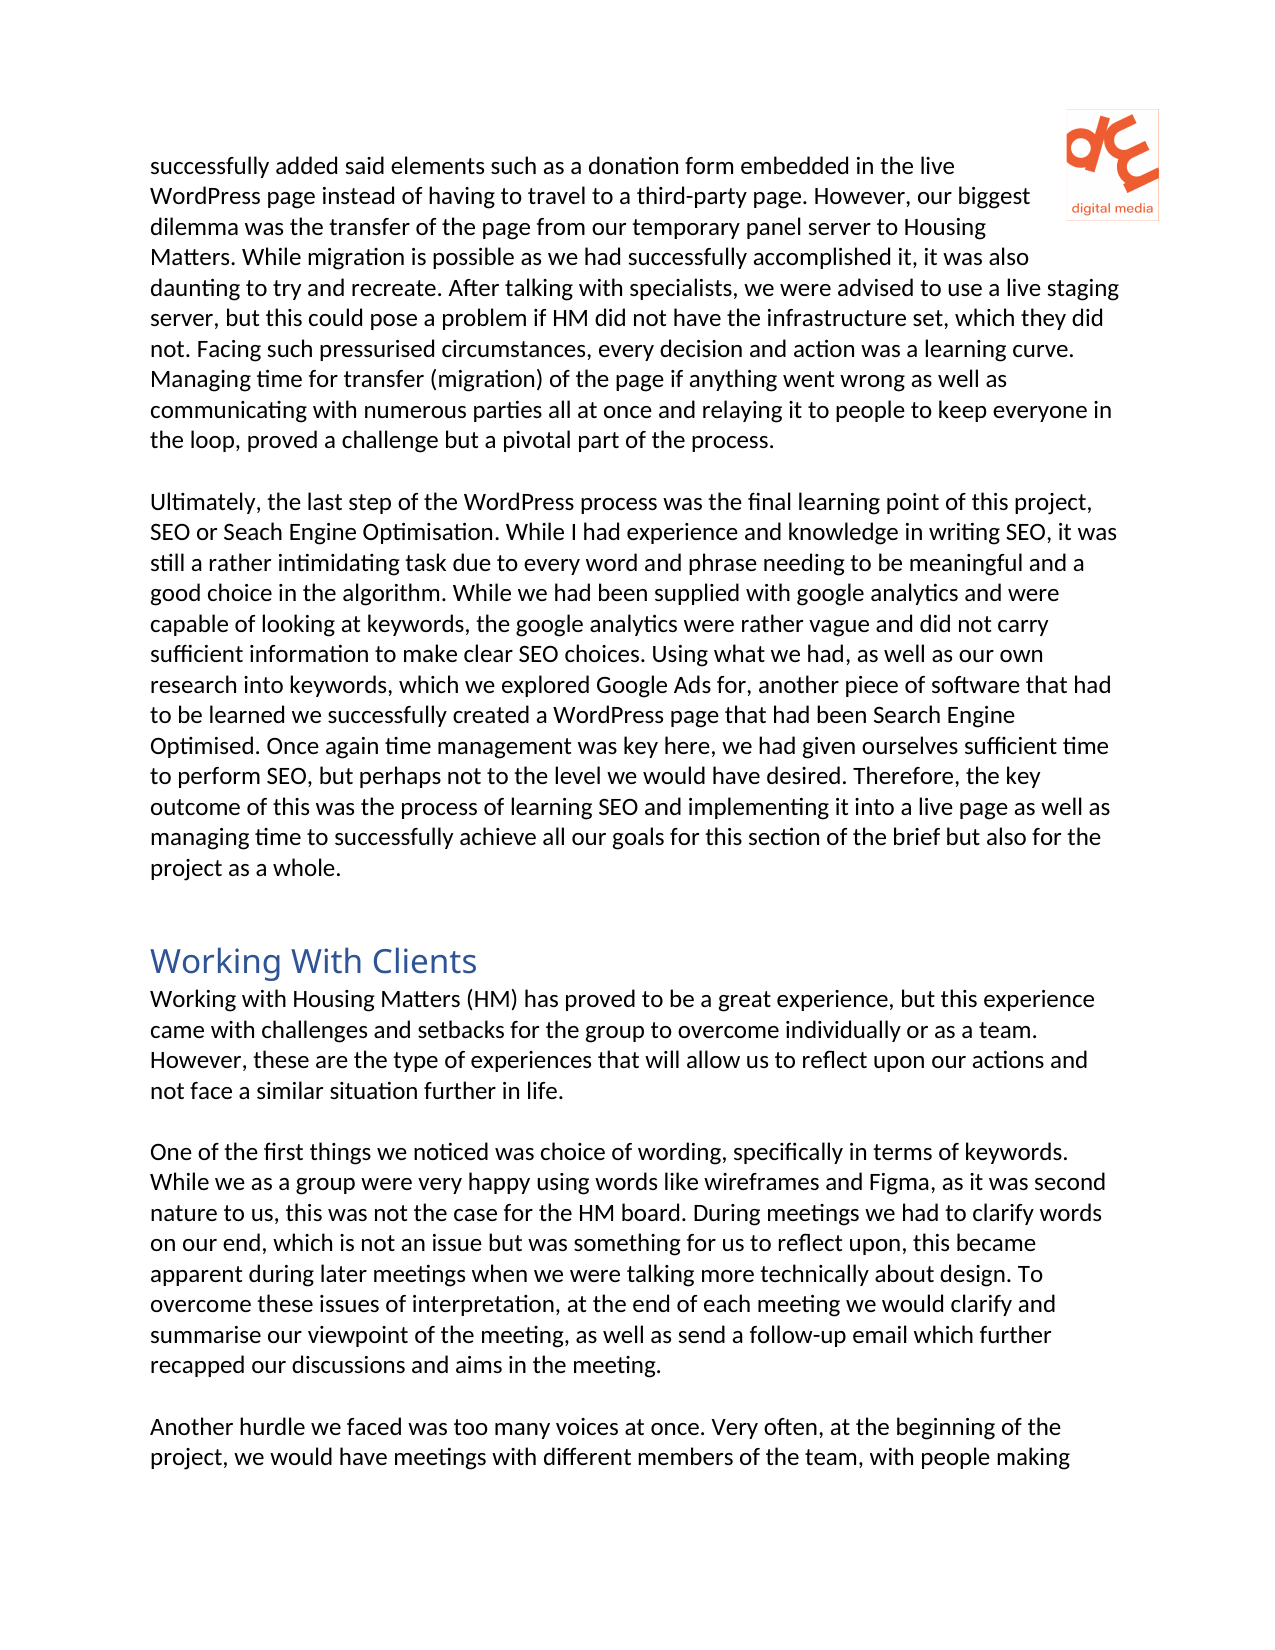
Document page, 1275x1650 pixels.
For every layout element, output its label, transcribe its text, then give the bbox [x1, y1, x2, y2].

text One of the first things we noticed was choice of wording, specifically in terms of keywords. While we as a group were very happy using words like wireframes and Figma, as it was second nature to us, this was not the case for the HM board. During meetings we had to clarify words on our end, which is not an issue but was something for us to reflect upon, this became apparent during later meetings when we were talking more technically about design. To overcome these issues of interpretation, at the end of each meeting we would clarify and summarise our viewpoint of the meeting, as well as send a follow-up email which further recapped our discussions and aims in the meeting. [150, 1136, 1125, 1380]
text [150, 1411, 1125, 1472]
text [150, 150, 1125, 455]
subtitle Working With Clients [150, 938, 1125, 983]
picture [1066, 109, 1159, 221]
text Ultimately, the last step of the WordPress process was the final learning point of this project, SEO or Seach Engine Optimisation. While I had experience and knowledge in writing SEO, it was still a rather intimidating task due to every word and phrase needing to be meaningful and a good choice in the algorithm. While we had been supplied with google analytics and were capable of looking at keywords, the google analytics were rather vague and did not carry sufficient information to make clear SEO choices. Using what we had, as well as our own research into keywords, which we explored Google Ads for, another piece of software that had to be learned we successfully created a WordPress page that had been Search Engine Optimised. Once again time management was key here, we had given ourselves sufficient time to perform SEO, but perhaps not to the level we would have desired. Therefore, the key outcome of this was the process of learning SEO and implementing it into a live page as well as managing time to successfully achieve all our goals for this section of the brief but also for the project as a whole. [150, 486, 1125, 882]
text Working with Housing Matters (HM) has proved to be a great experience, but this experience came with challenges and setbacks for the group to overcome individually or as a team. However, these are the type of experiences that will allow us to reflect upon our actions and not face a similar situation further in life. [150, 983, 1125, 1106]
